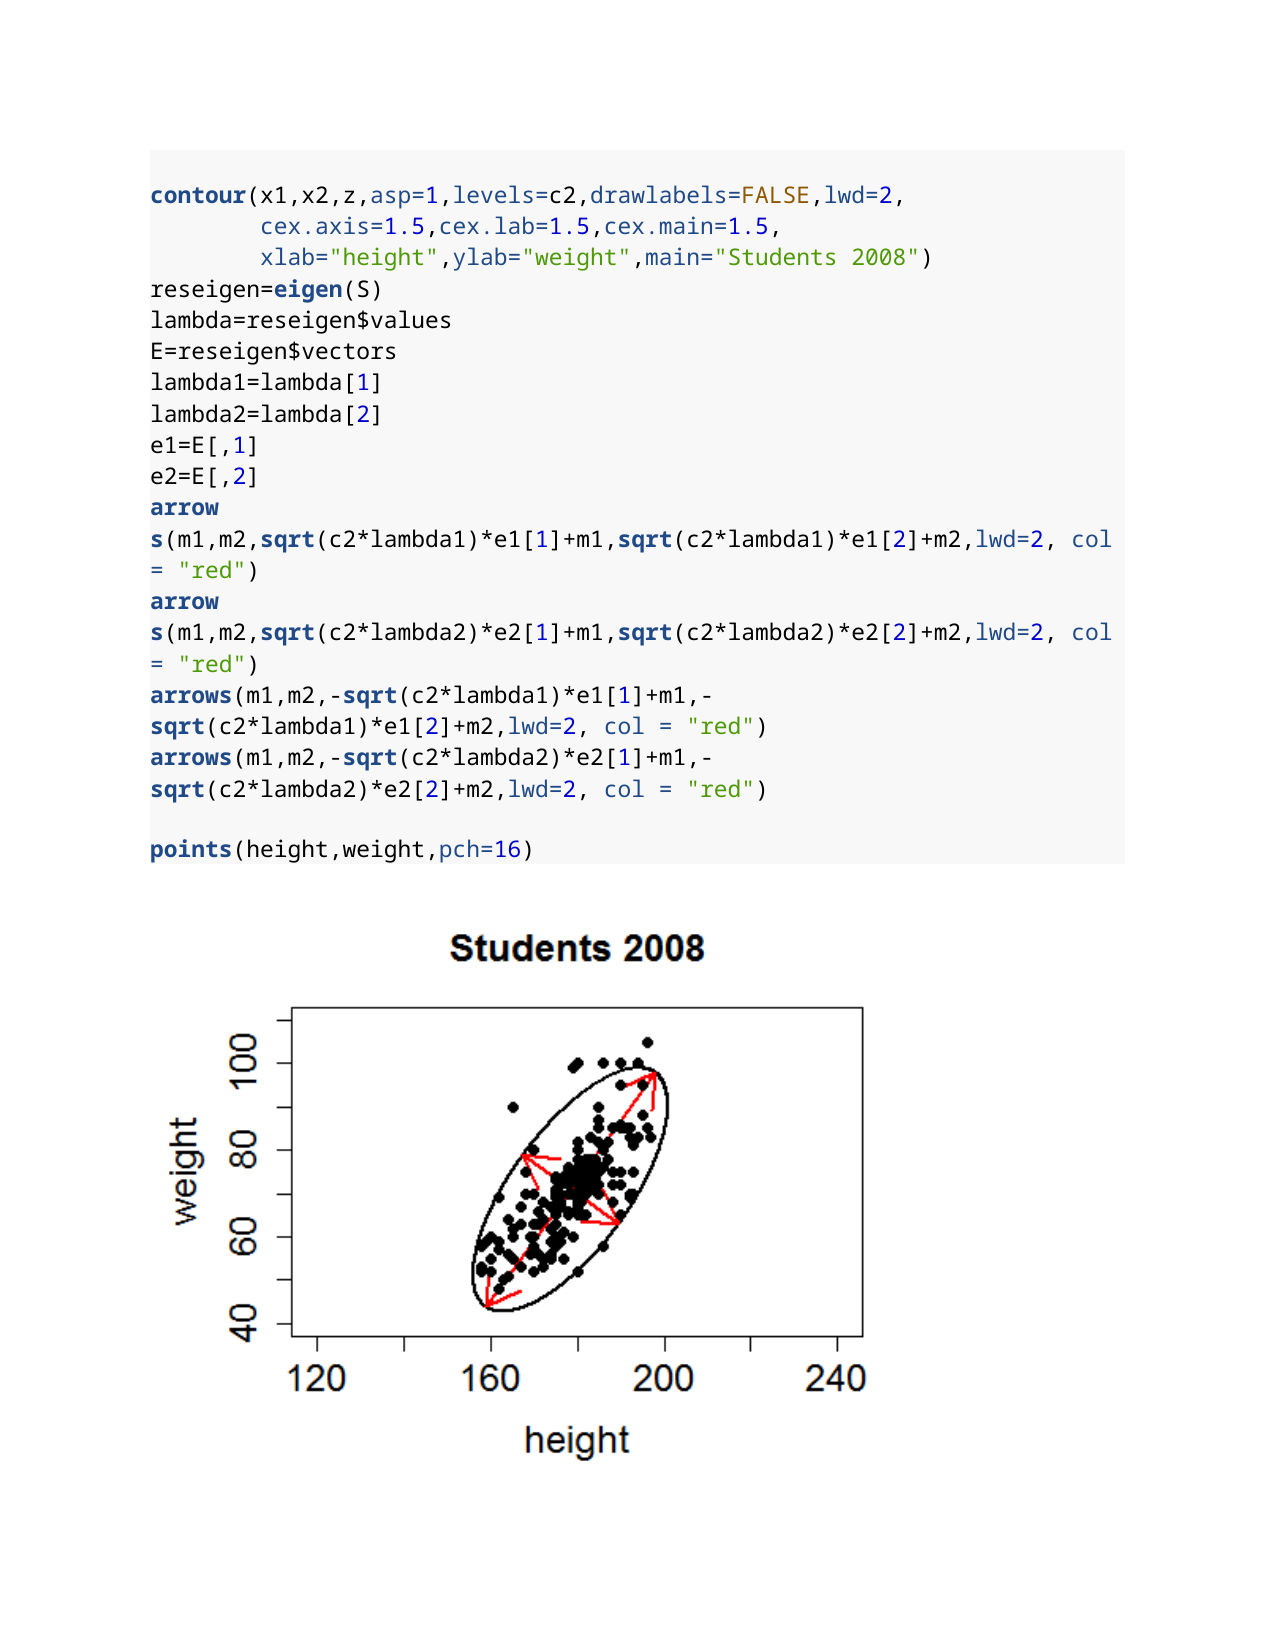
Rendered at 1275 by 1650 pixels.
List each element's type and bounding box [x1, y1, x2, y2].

picture [168, 884, 927, 1491]
text [150, 150, 1125, 864]
